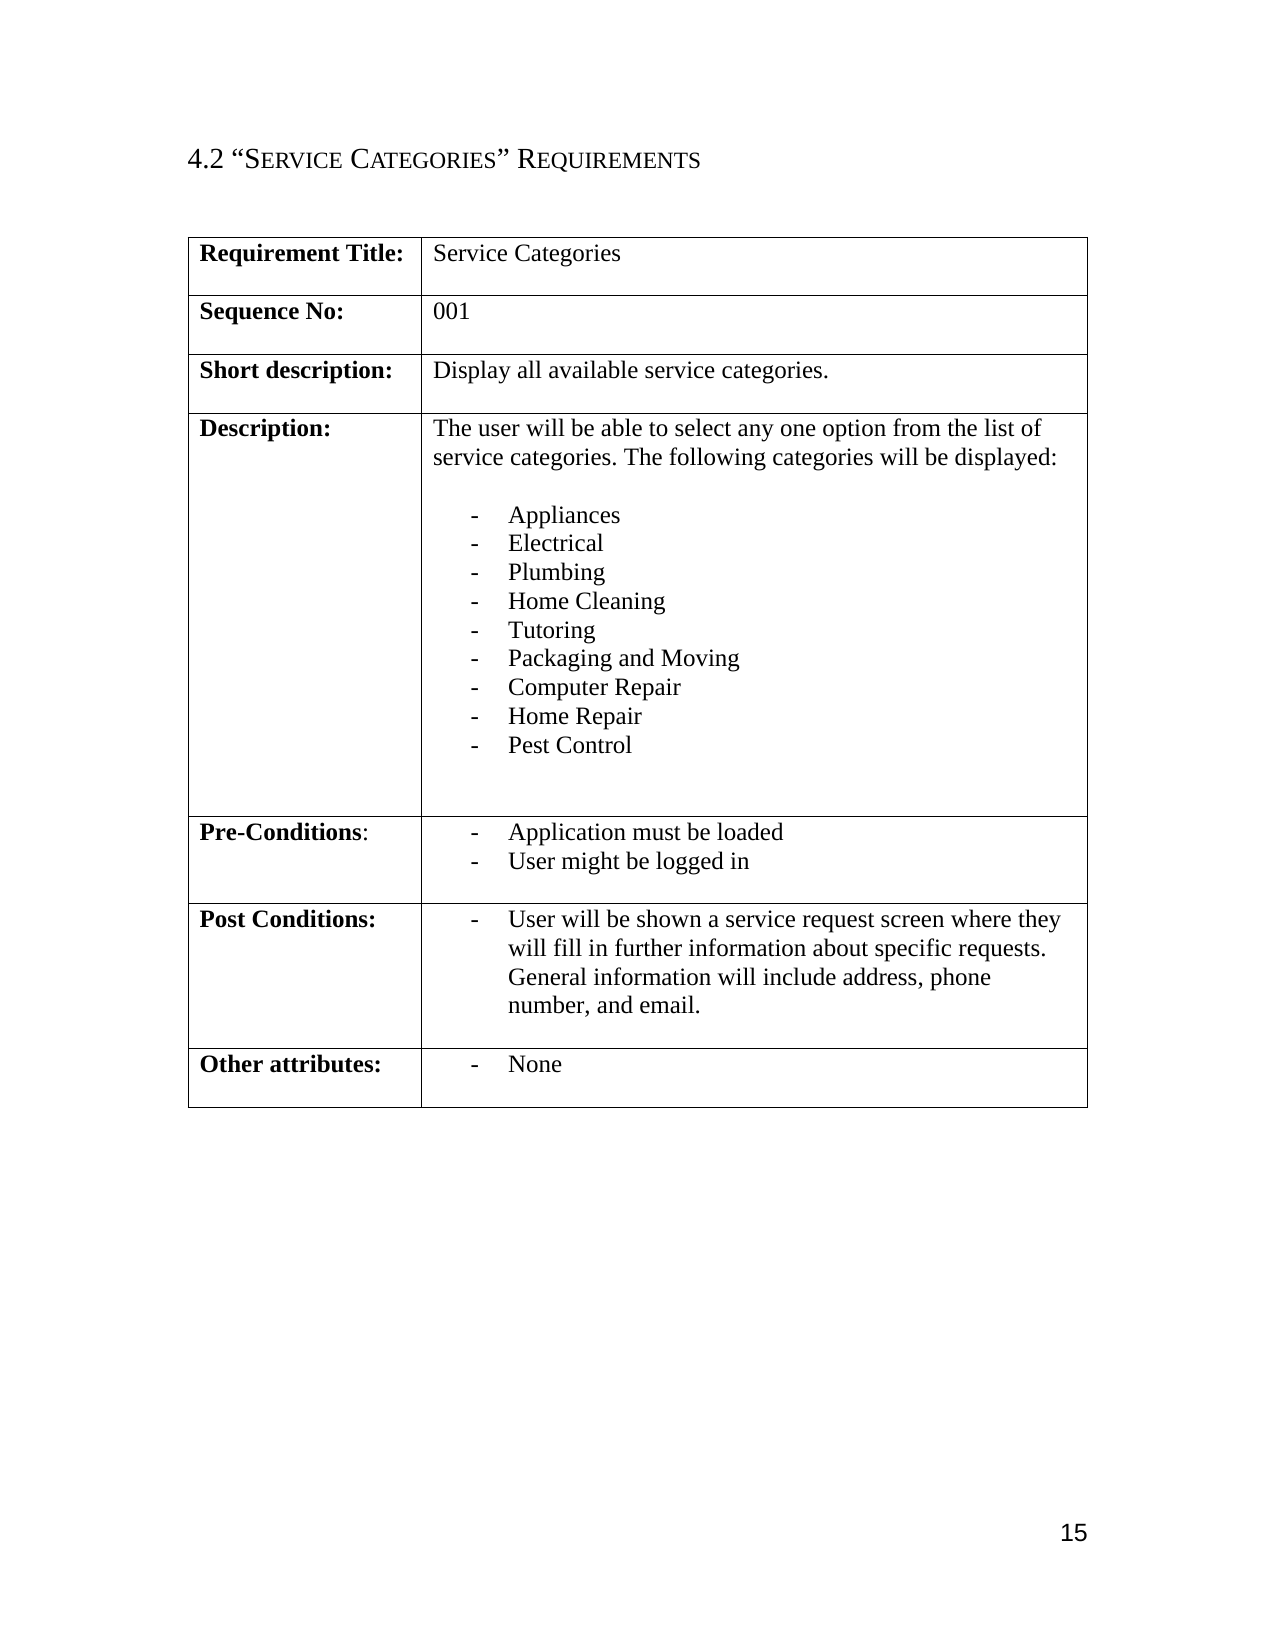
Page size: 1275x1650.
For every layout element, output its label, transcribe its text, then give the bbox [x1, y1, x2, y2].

table_header Requirement Title: [189, 238, 421, 295]
table_cell Description: [189, 414, 421, 816]
table_cell Application must be loaded User might be logged in [422, 817, 1087, 903]
table_cell Other attributes: [189, 1049, 421, 1107]
subtitle 4.2 “Service Categories” Requirements [187, 141, 1087, 175]
table_cell User will be shown a service request screen where they will fill in further information about specific requests. General information will include address, phone number, and email. [422, 904, 1087, 1048]
table_header Service Categories [422, 238, 1087, 295]
table_cell 001 [422, 296, 1087, 354]
table_cell The user will be able to select any one option from the list of service categories. The following categories will be displayed: Appliances Electrical Plumbing Home Cleaning Tutoring Packaging and Moving Computer Repair Home Repair Pest Control [422, 414, 1087, 816]
table_cell Post Conditions: [189, 904, 421, 1048]
table_cell Sequence No: [189, 296, 421, 354]
table_cell Pre-Conditions: [189, 817, 421, 903]
table_cell Short description: [189, 355, 421, 412]
table_cell None [422, 1049, 1087, 1107]
table_cell Display all available service categories. [422, 355, 1087, 412]
